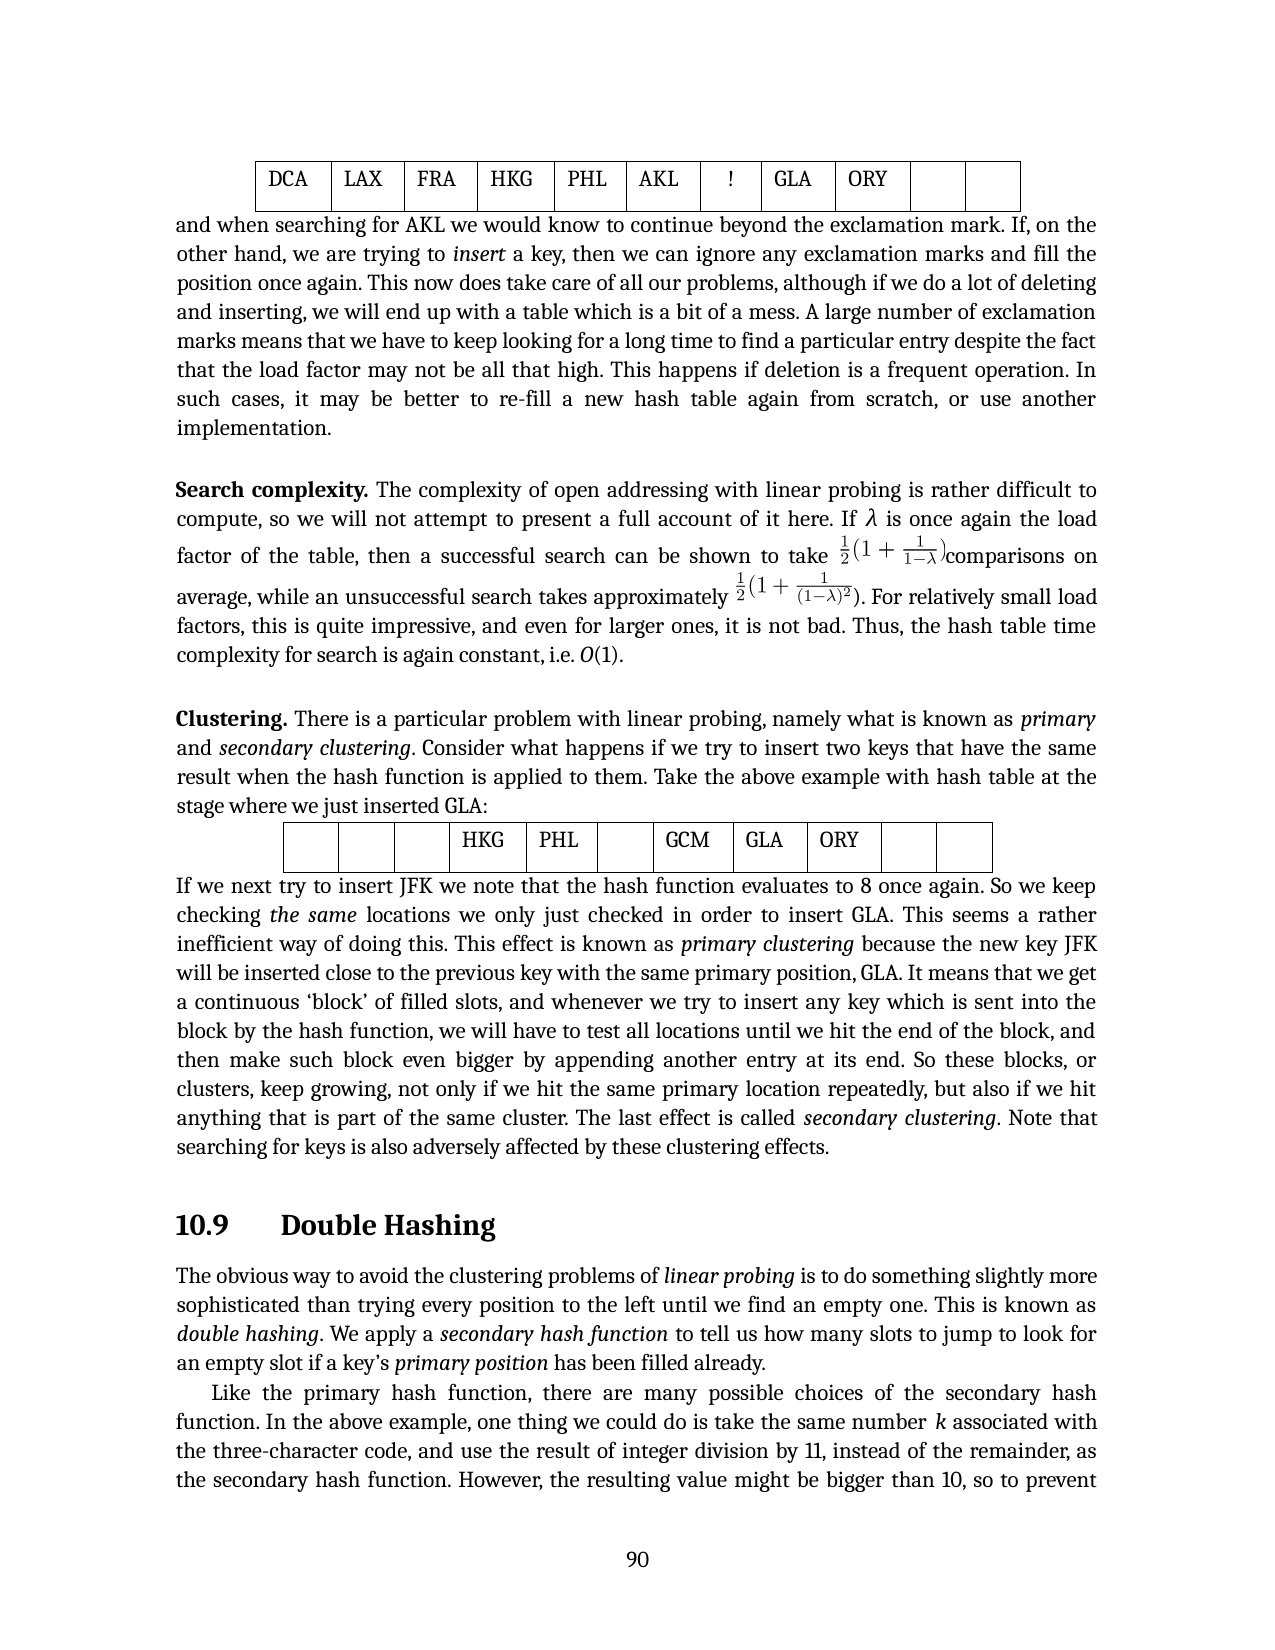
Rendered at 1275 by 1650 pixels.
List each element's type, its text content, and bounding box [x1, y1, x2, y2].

table_header HKG [478, 162, 554, 211]
table_header [339, 823, 394, 872]
table_header [911, 162, 965, 211]
table_header FRA [405, 162, 477, 211]
table_header [395, 823, 449, 872]
table_header ORY [808, 823, 881, 872]
text If we next try to insert JFK we note that the hash function evaluates to 8 once again. So we keep checking the same locations we only just checked in order to insert GLA. This seems a rather inefficient way of doing this. This effect is known as primary clustering because the new key JFK will be inserted close to the previous key with the same primary position, GLA. It means that we get a continuous ‘block’ of filled slots, and whenever we try to insert any key which is sent into the block by the hash function, we will have to test all locations until we hit the end of the block, and then make such block even bigger by appending another entry at its end. So these blocks, or clusters, keep growing, not only if we hit the same primary location repeatedly, but also if we hit anything that is part of the same cluster. The last effect is called secondary clustering. Note that searching for keys is also adversely affected by these clustering effects. [176, 873, 1098, 1160]
picture [839, 534, 946, 564]
table_header [882, 823, 936, 872]
table_header GLA [734, 823, 807, 872]
table_header AKL [627, 162, 700, 211]
table_header [966, 162, 1020, 211]
picture [735, 571, 852, 605]
table_header HKG [450, 823, 526, 872]
table_header ! [701, 162, 761, 211]
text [176, 1379, 1098, 1493]
table_header [937, 823, 992, 872]
text and when searching for AKL we would know to continue beyond the exclamation mark. If, on the other hand, we are trying to insert a key, then we can ignore any exclamation marks and fill the position once again. This now does take care of all our problems, although if we do a lot of deleting and inserting, we will end up with a table which is a bit of a mess. A large number of exclamation marks means that we have to keep looking for a long time to find a particular entry despite the fact that the load factor may not be all that high. This happens if deletion is a frequent operation. In such cases, it may be better to re-fill a new hash table again from scratch, or use another implementation. [176, 212, 1098, 441]
table_header PHL [527, 823, 597, 872]
table_header PHL [555, 162, 626, 211]
text Search complexity. The complexity of open addressing with linear probing is rather difficult to compute, so we will not attempt to present a full account of it here. If λ is once again the load factor of the table, then a successful search can be shown to take comparisons on average, while an unsuccessful search takes approximately ). For relatively small load factors, this is quite impressive, and even for larger ones, it is not bad. Thus, the hash table time complexity for search is again constant, i.e. O(1). [176, 477, 1098, 668]
table_header ORY [836, 162, 910, 211]
table_header GLA [762, 162, 835, 211]
table_header DCA [256, 162, 331, 211]
subtitle 10.9 Double Hashing [176, 1208, 1098, 1243]
table_header GCM [654, 823, 733, 872]
text The obvious way to avoid the clustering problems of linear probing is to do something slightly more sophisticated than trying every position to the left until we find an empty one. This is known as double hashing. We apply a secondary hash function to tell us how many slots to jump to look for an empty slot if a key’s primary position has been filled already. [176, 1263, 1098, 1376]
table_header [598, 823, 653, 872]
table_header LAX [332, 162, 404, 211]
text Clustering. There is a particular problem with linear probing, namely what is known as primary and secondary clustering. Consider what happens if we try to insert two keys that have the same result when the hash function is applied to them. Take the above example with hash table at the stage where we just inserted GLA: [176, 706, 1098, 819]
table_header [284, 823, 338, 872]
